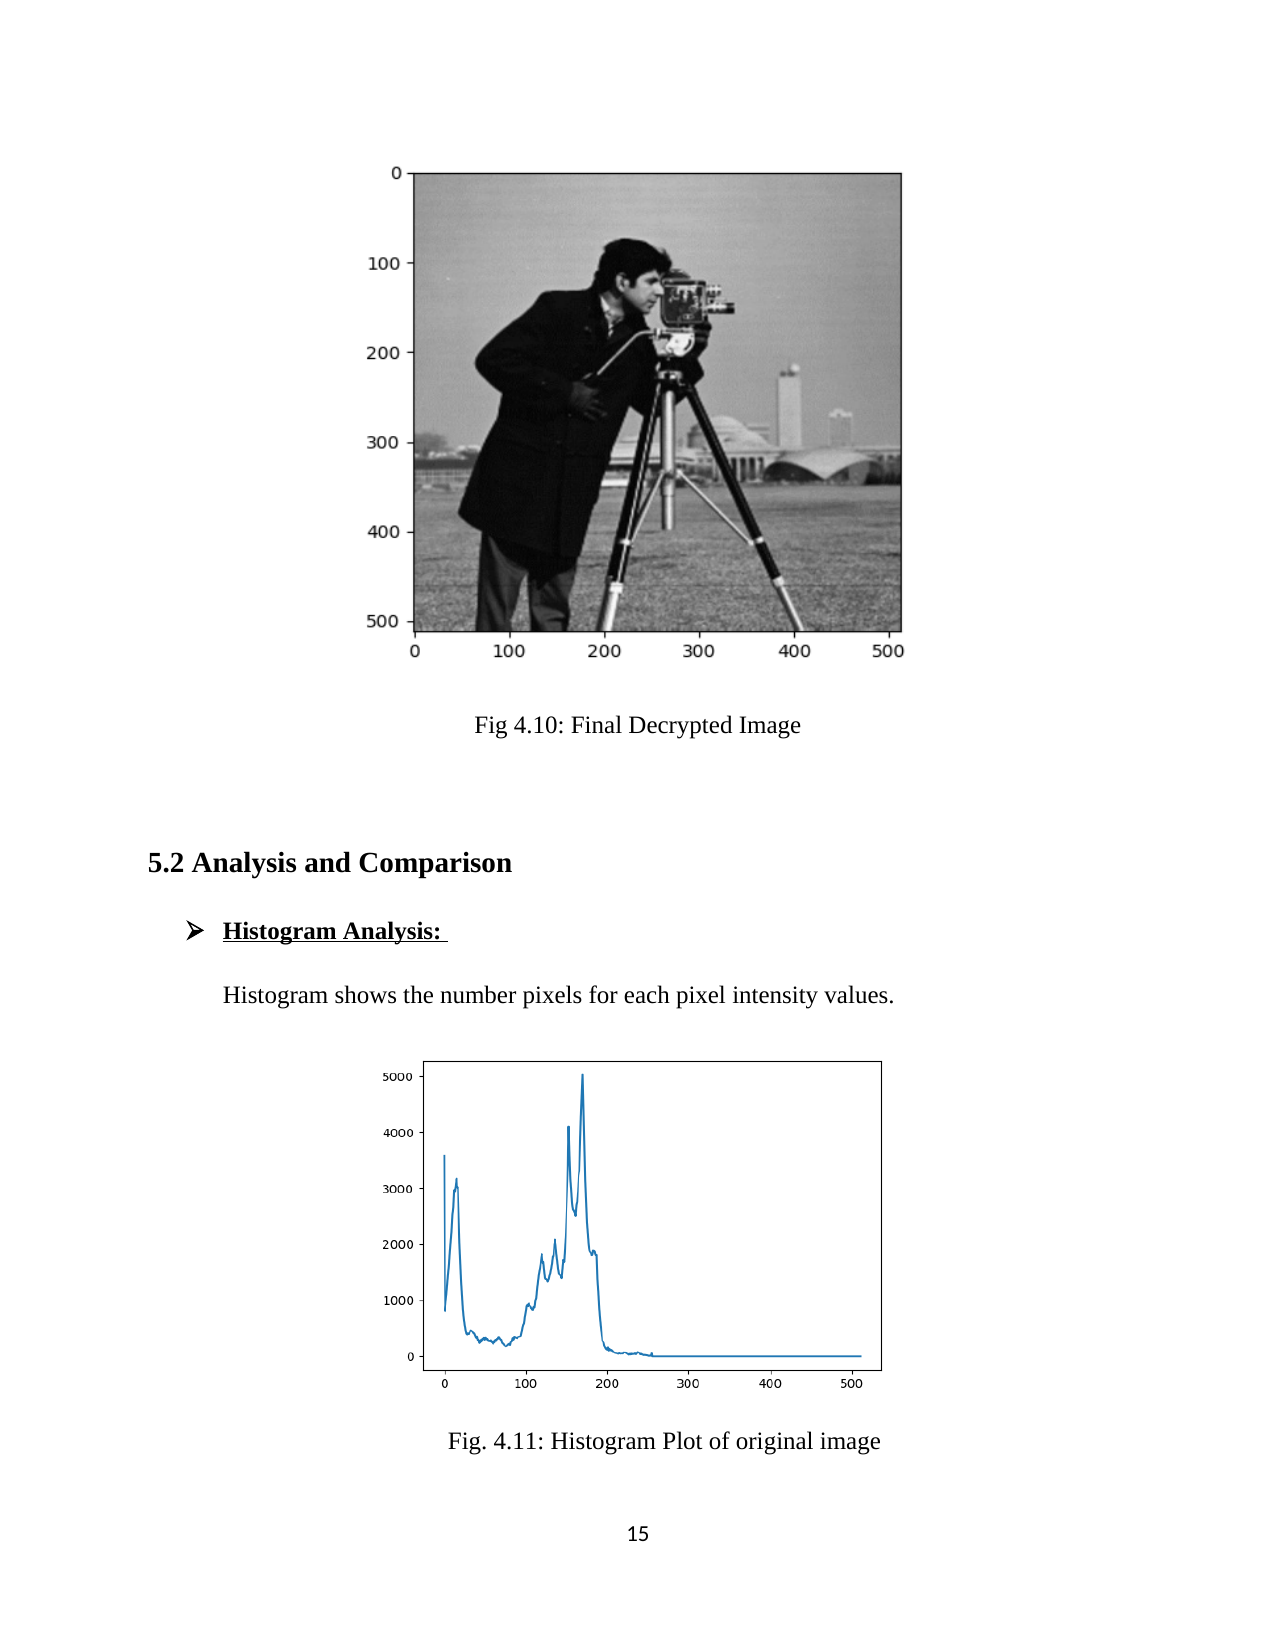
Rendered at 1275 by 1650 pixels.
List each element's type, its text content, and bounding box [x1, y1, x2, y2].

text Fig. 4.11: Histogram Plot of original image [373, 1426, 1127, 1455]
text Fig 4.10: Final Decrypted Image [148, 710, 1127, 738]
text 5.2 Analysis and Comparison [148, 845, 1127, 878]
text Histogram shows the number pixels for each pixel intensity values. [148, 980, 1127, 1009]
picture [340, 147, 959, 676]
picture [380, 1048, 896, 1395]
list Histogram Analysis: [185, 916, 1127, 945]
